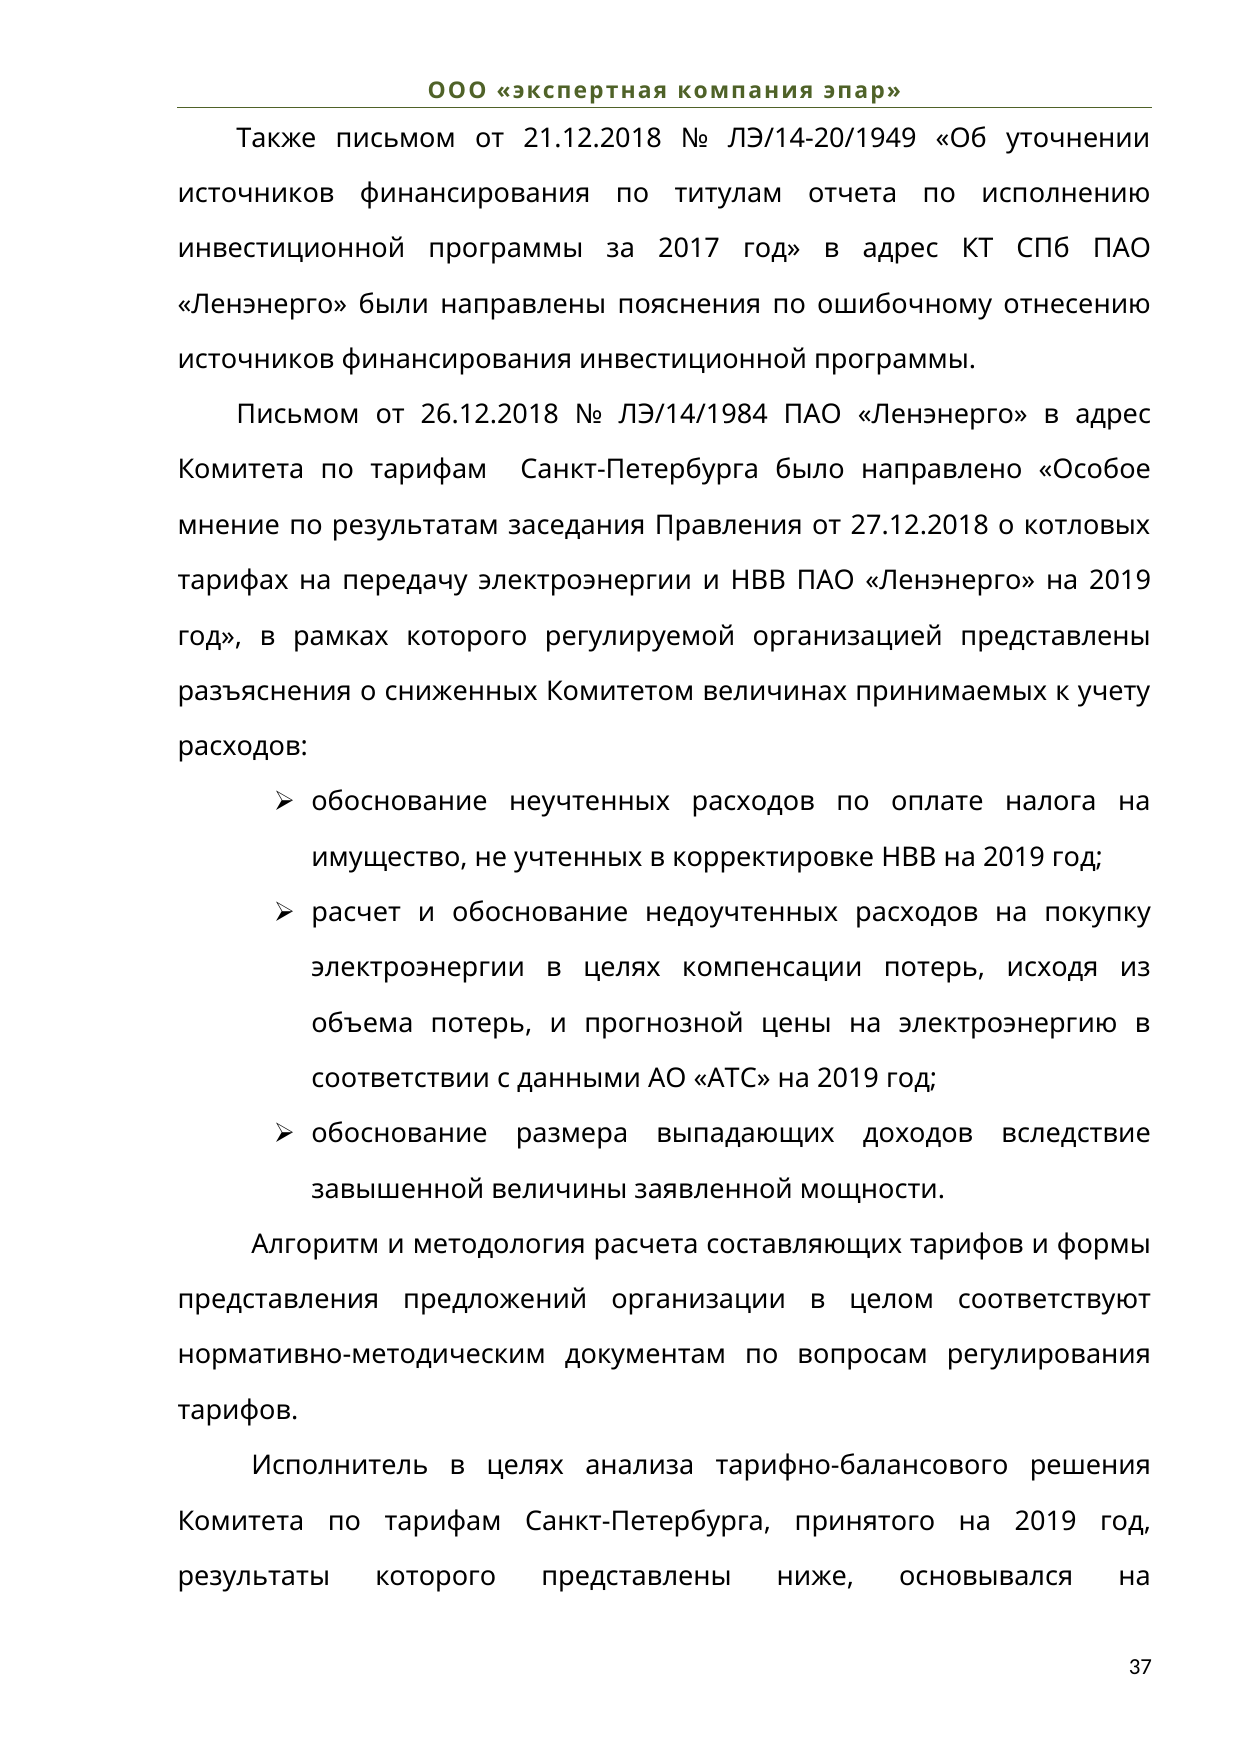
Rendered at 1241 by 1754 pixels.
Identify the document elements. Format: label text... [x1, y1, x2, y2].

list расчет и обоснование недоучтенных расходов на покупку электроэнергии в целях компенсации потерь, исходя из объема потерь, и прогнозной цены на электроэнергию в соответствии с данными АО «АТС» на 2019 год; [274, 892, 1152, 1095]
text Также письмом от 21.12.2018 № ЛЭ/14-20/1949 «Об уточнении источников финансирования по титулам отчета по исполнению инвестиционной программы за 2017 год» в адрес КТ СПб ПАО «Ленэнерго» были направлены пояснения по ошибочному отнесению источников финансирования инвестиционной программы. [177, 118, 1152, 376]
list обоснование неучтенных расходов по оплате налога на имущество, не учтенных в корректировке НВВ на 2019 год; [274, 782, 1152, 874]
text Письмом от 26.12.2018 № ЛЭ/14/1984 ПАО «Ленэнерго» в адрес Комитета по тарифам Санкт-Петербурга было направлено «Особое мнение по результатам заседания Правления от 27.12.2018 о котловых тарифах на передачу электроэнергии и НВВ ПАО «Ленэнерго» на 2019 год», в рамках которого регулируемой организацией представлены разъяснения о сниженных Комитетом величинах принимаемых к учету расходов: [177, 395, 1152, 763]
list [177, 1446, 1152, 1593]
list обоснование размера выпадающих доходов вследствие завышенной величины заявленной мощности. [274, 1114, 1152, 1206]
list Алгоритм и методология расчета составляющих тарифов и формы представления предложений организации в целом соответствуют нормативно-методическим документам по вопросам регулирования тарифов. [177, 1224, 1152, 1427]
